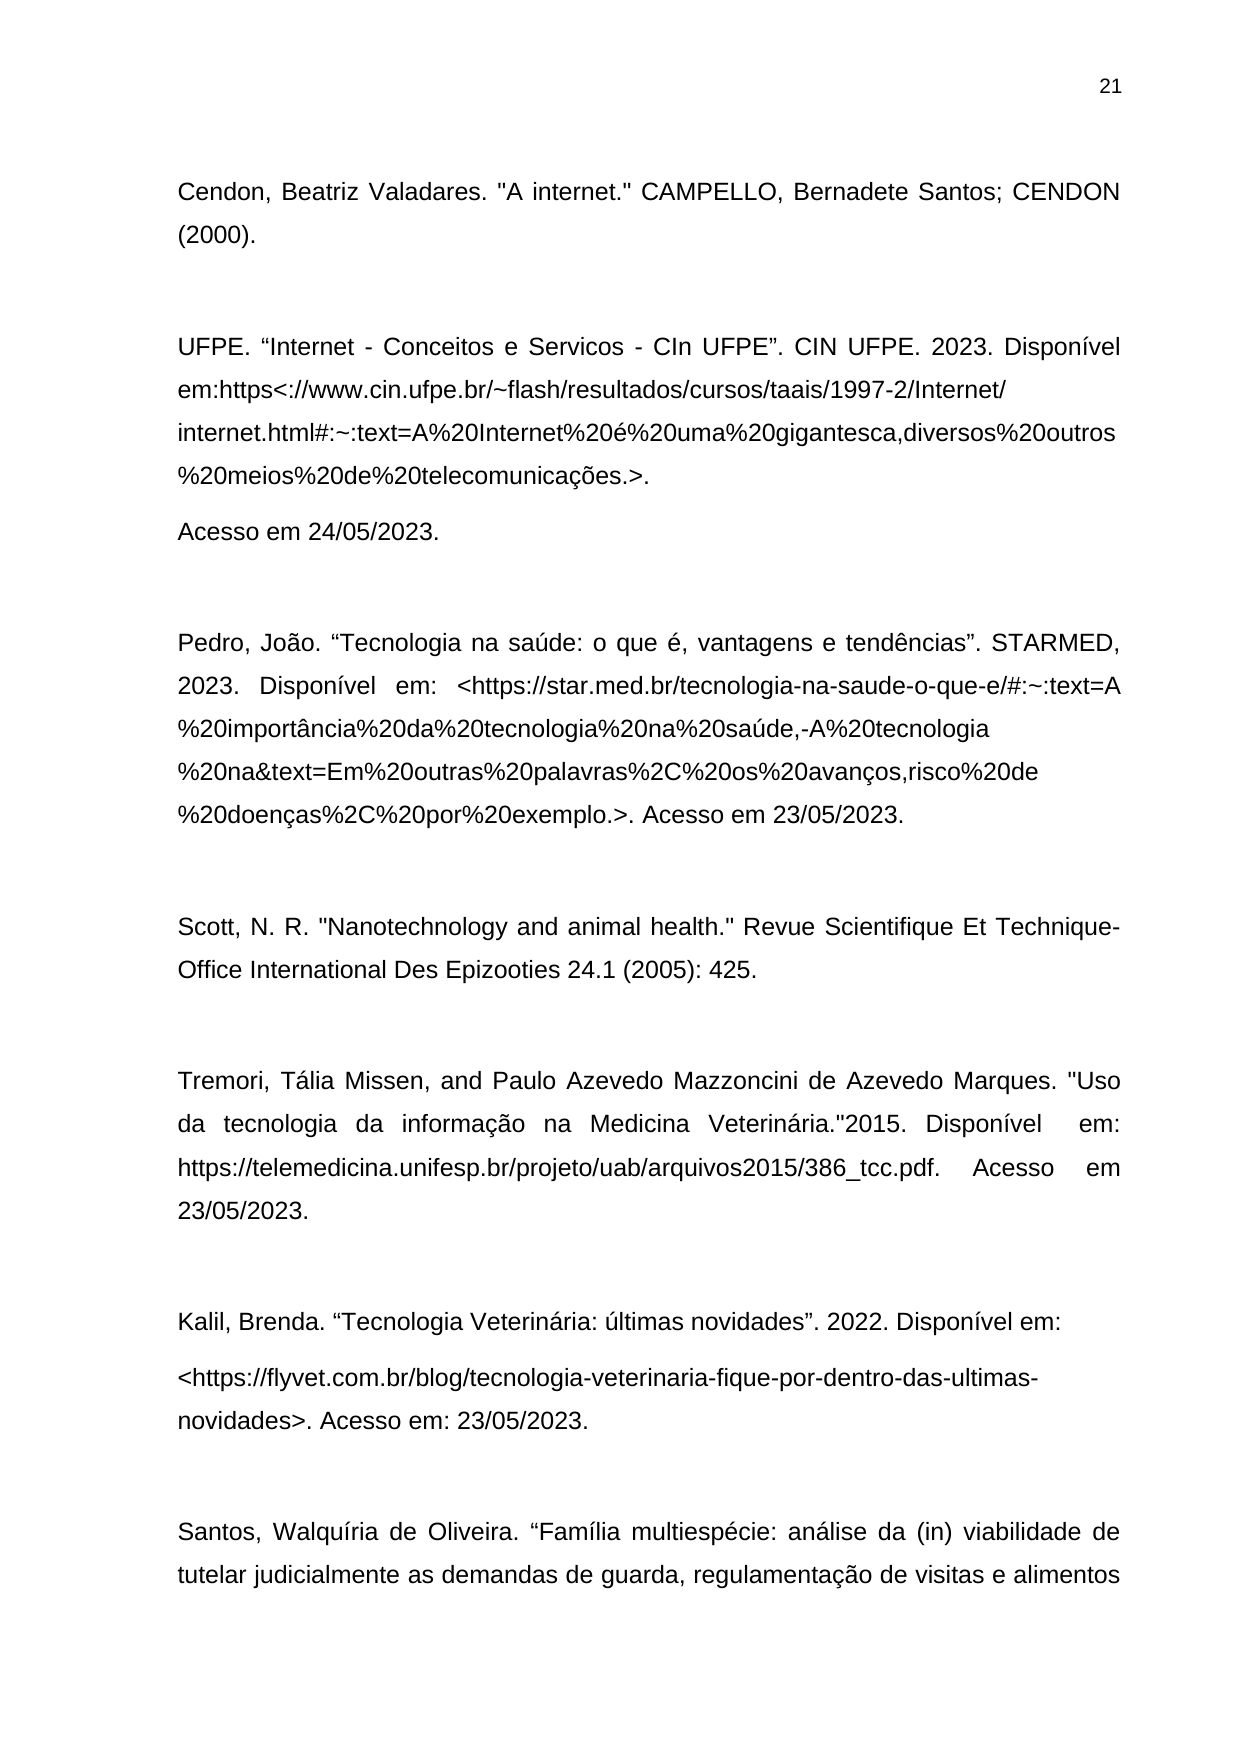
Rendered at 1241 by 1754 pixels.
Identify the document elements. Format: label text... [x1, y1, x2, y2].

text Pedro, João. “Tecnologia na saúde: o que é, vantagens e tendências”. STARMED, 2023. Disponível em: <https://star.med.br/tecnologia-na-saude-o-que-e/#:~:text=A%20importância%20da%20tecnologia%20na%20saúde,-A%20tecnologia%20na&text=Em%20outras%20palavras%2C%20os%20avanços,risco%20de%20doenças%2C%20por%20exemplo.>. Acesso em 23/05/2023. [177, 628, 1122, 829]
text UFPE. “Internet - Conceitos e Servicos - CIn UFPE”. CIN UFPE. 2023. Disponível em:https<://www.cin.ufpe.br/~flash/resultados/cursos/taais/1997-2/Internet/internet.html#:~:text=A%20Internet%20é%20uma%20gigantesca,diversos%20outros%20meios%20de%20telecomunicações.>. [177, 332, 1122, 490]
text Acesso em 24/05/2023. [177, 517, 1122, 545]
text Tremori, Tália Missen, and Paulo Azevedo Mazzoncini de Azevedo Marques. "Uso da tecnologia da informação na Medicina Veterinária."2015. Disponível em: https://telemedicina.unifesp.br/projeto/uab/arquivos2015/386_tcc.pdf. Acesso em 23/05/2023. [177, 1066, 1122, 1224]
text Scott, N. R. "Nanotechnology and animal health." Revue Scientifique Et Technique-Office International Des Epizooties 24.1 (2005): 425. [177, 912, 1122, 983]
text Kalil, Brenda. “Tecnologia Veterinária: últimas novidades”. 2022. Disponível em: [177, 1307, 1122, 1336]
text <https://flyvet.com.br/blog/tecnologia-veterinaria-fique-por-dentro-das-ultimas-novidades>. Acesso em: 23/05/2023. [177, 1363, 1122, 1434]
text Cendon, Beatriz Valadares. "A internet." CAMPELLO, Bernadete Santos; CENDON (2000). [177, 177, 1122, 249]
